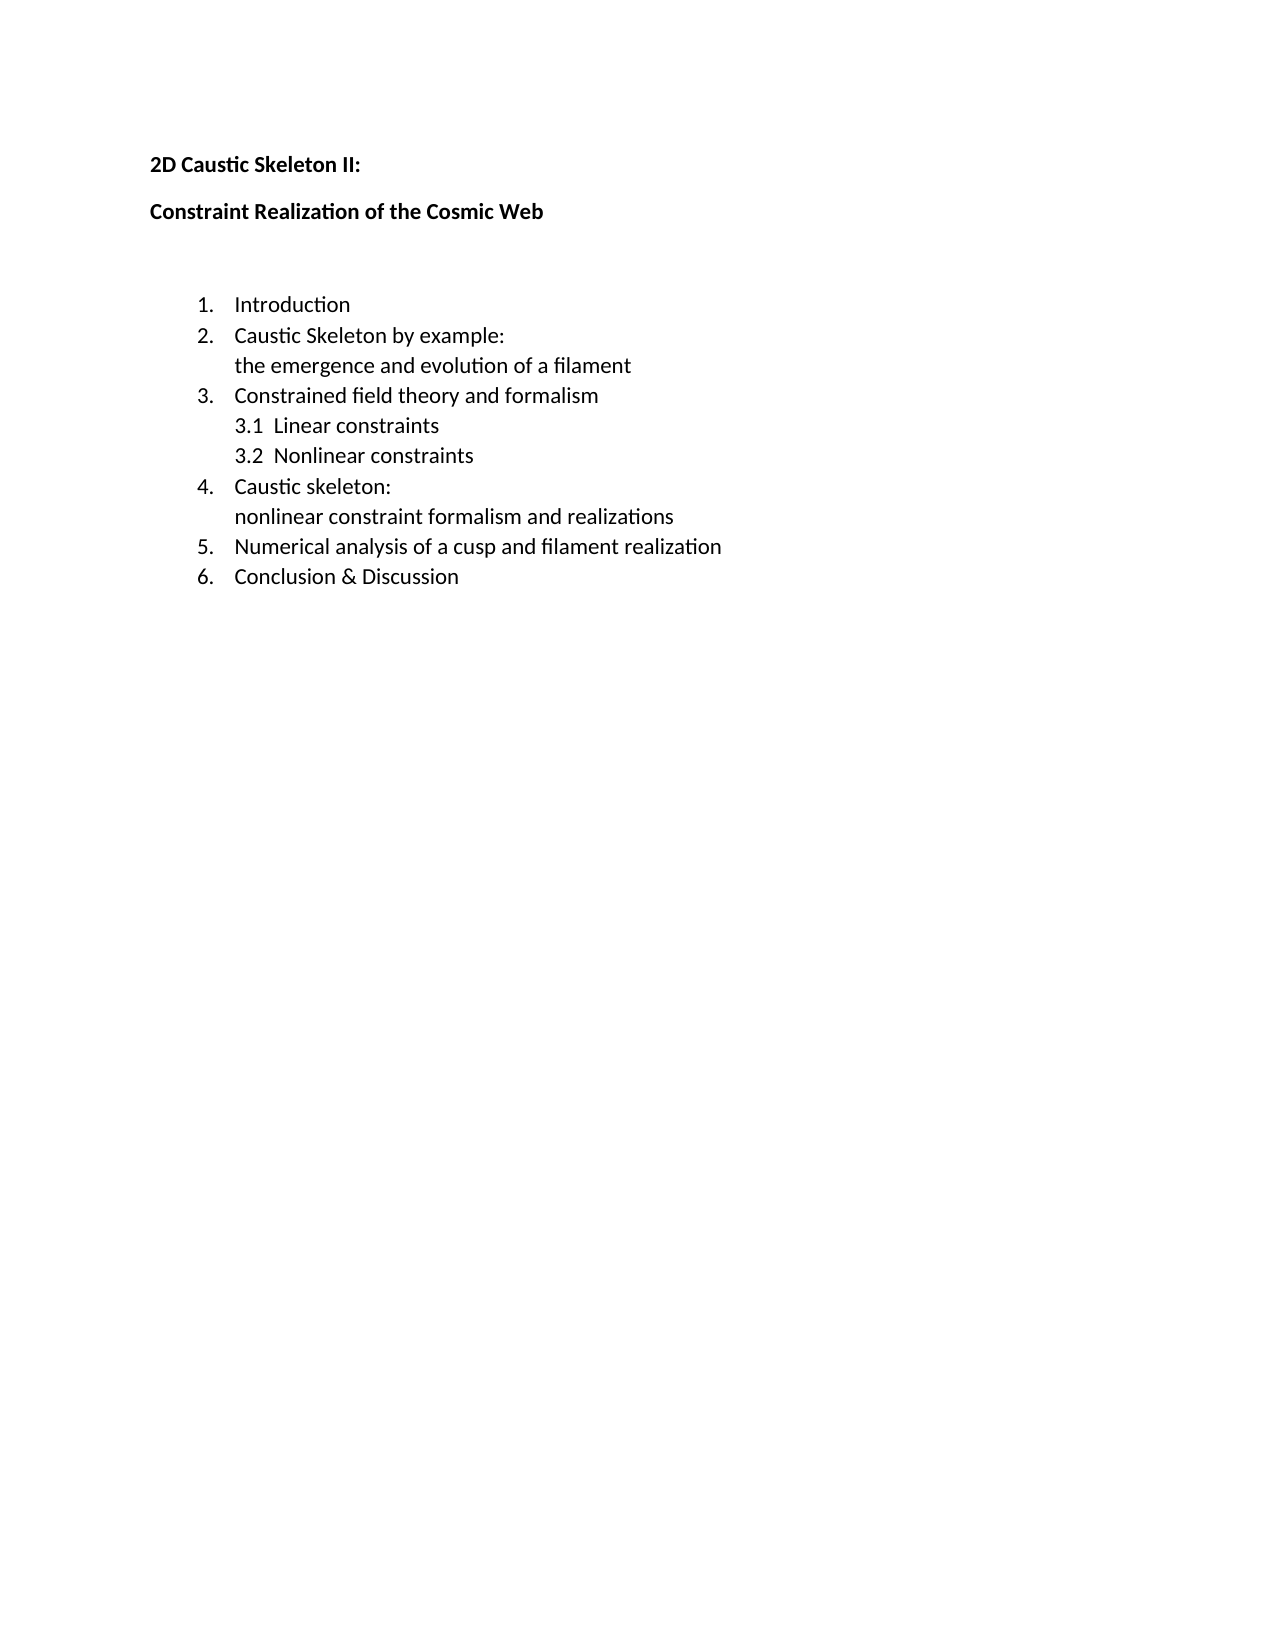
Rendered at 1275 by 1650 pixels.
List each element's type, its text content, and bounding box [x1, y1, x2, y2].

list Caustic skeleton: [197, 472, 1125, 500]
list Conclusion & Discussion [197, 562, 1125, 591]
list nonlinear constraint formalism and realizations [234, 502, 1125, 530]
text Constraint Realization of the Cosmic Web [150, 197, 1125, 225]
text 2D Caustic Skeleton II: [150, 150, 1125, 178]
list Numerical analysis of a cusp and filament realization [197, 532, 1125, 560]
list Introduction [197, 291, 1125, 319]
list the emergence and evolution of a filament [234, 351, 1125, 379]
list Caustic Skeleton by example: [197, 321, 1125, 349]
list Constrained field theory and formalism [197, 381, 1125, 409]
list Linear constraints [234, 411, 1125, 439]
list Nonlinear constraints [234, 442, 1125, 470]
